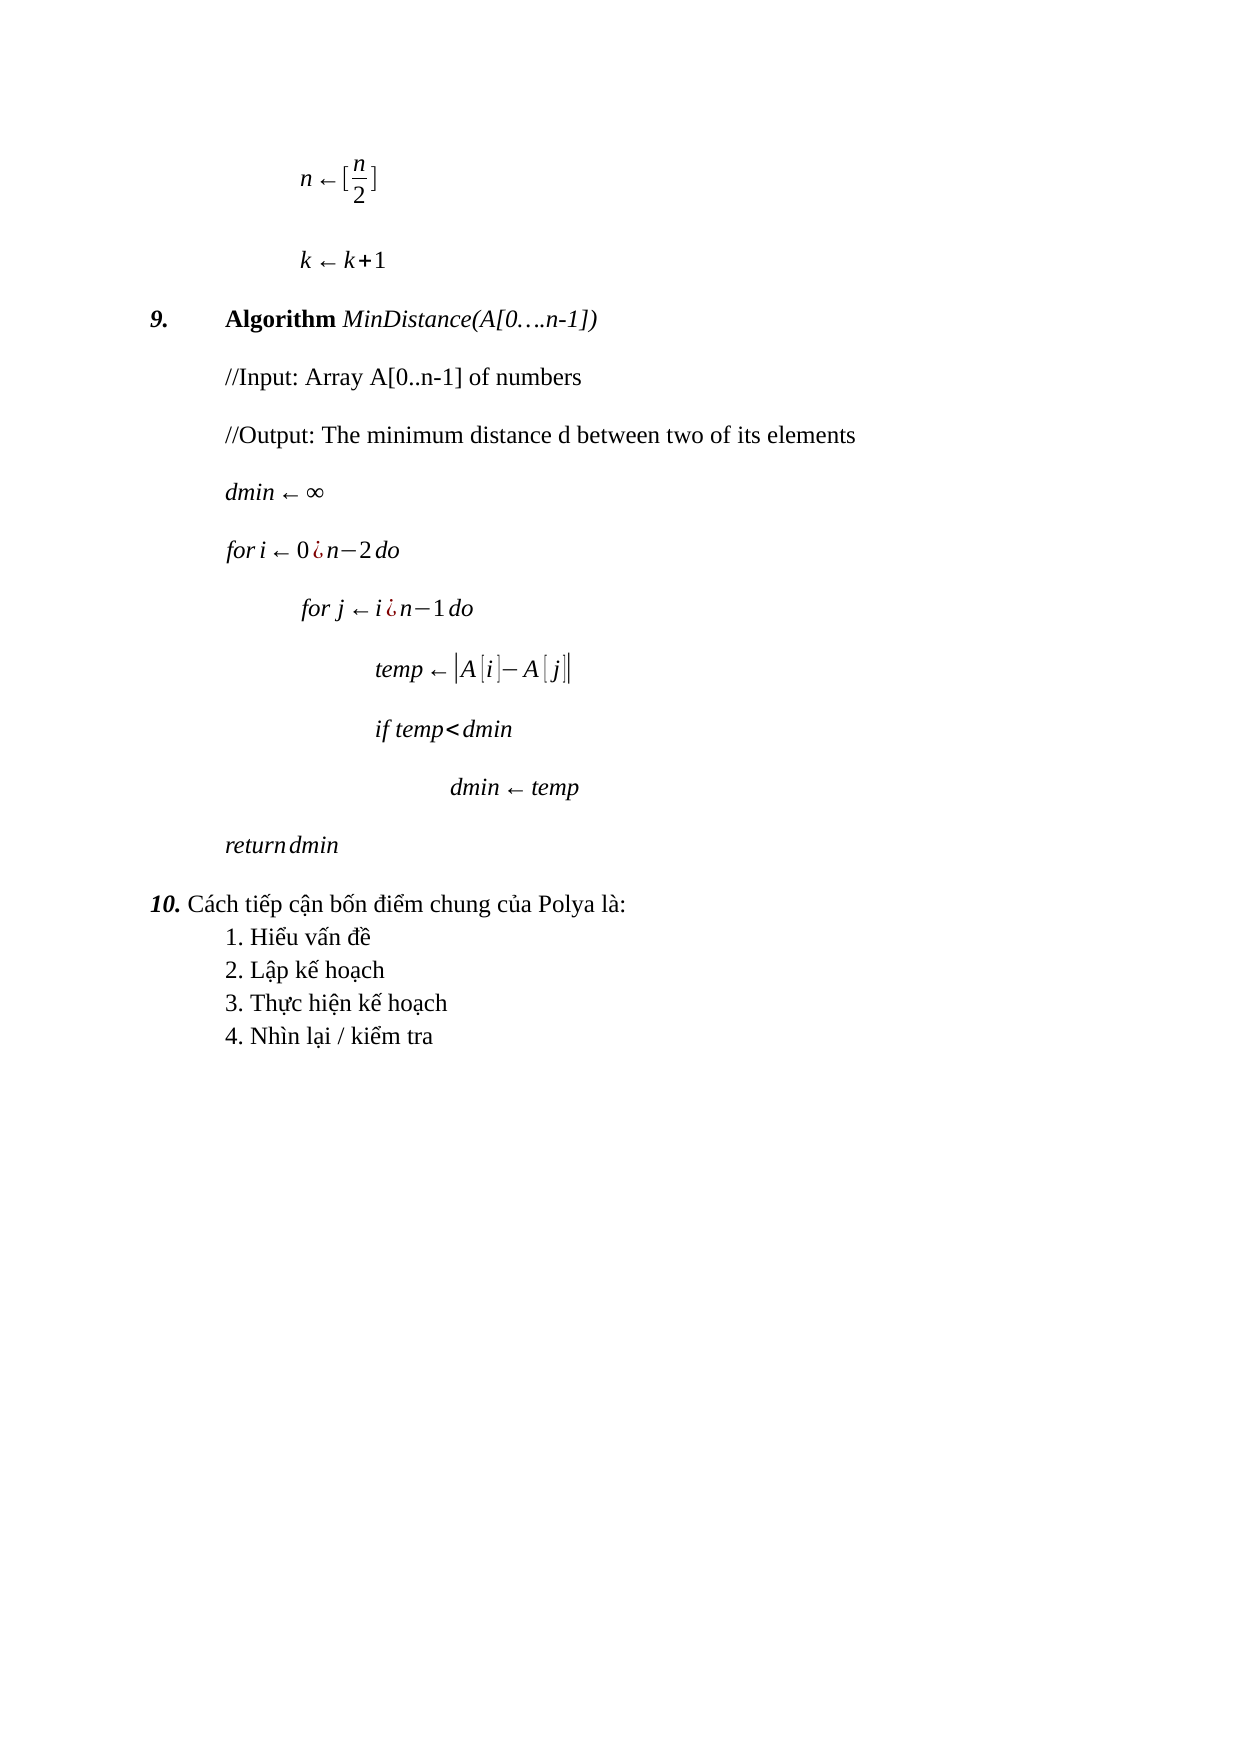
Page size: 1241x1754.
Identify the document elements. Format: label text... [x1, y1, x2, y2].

text 4. Nhìn lại / kiểm tra [225, 1021, 1090, 1050]
text 2. Lập kế hoạch [225, 955, 1090, 984]
text 9. Algorithm MinDistance(A[0….n-1]) [150, 304, 1090, 333]
text 1. Hiểu vấn đề [225, 922, 1090, 951]
text 10. Cách tiếp cận bốn điểm chung của Polya là: [150, 889, 1090, 918]
text //Input: Array A[0..n-1] of numbers [150, 362, 1090, 391]
text //Output: The minimum distance d between two of its elements [150, 420, 1090, 449]
text 3. Thực hiện kế hoạch [225, 988, 1090, 1017]
